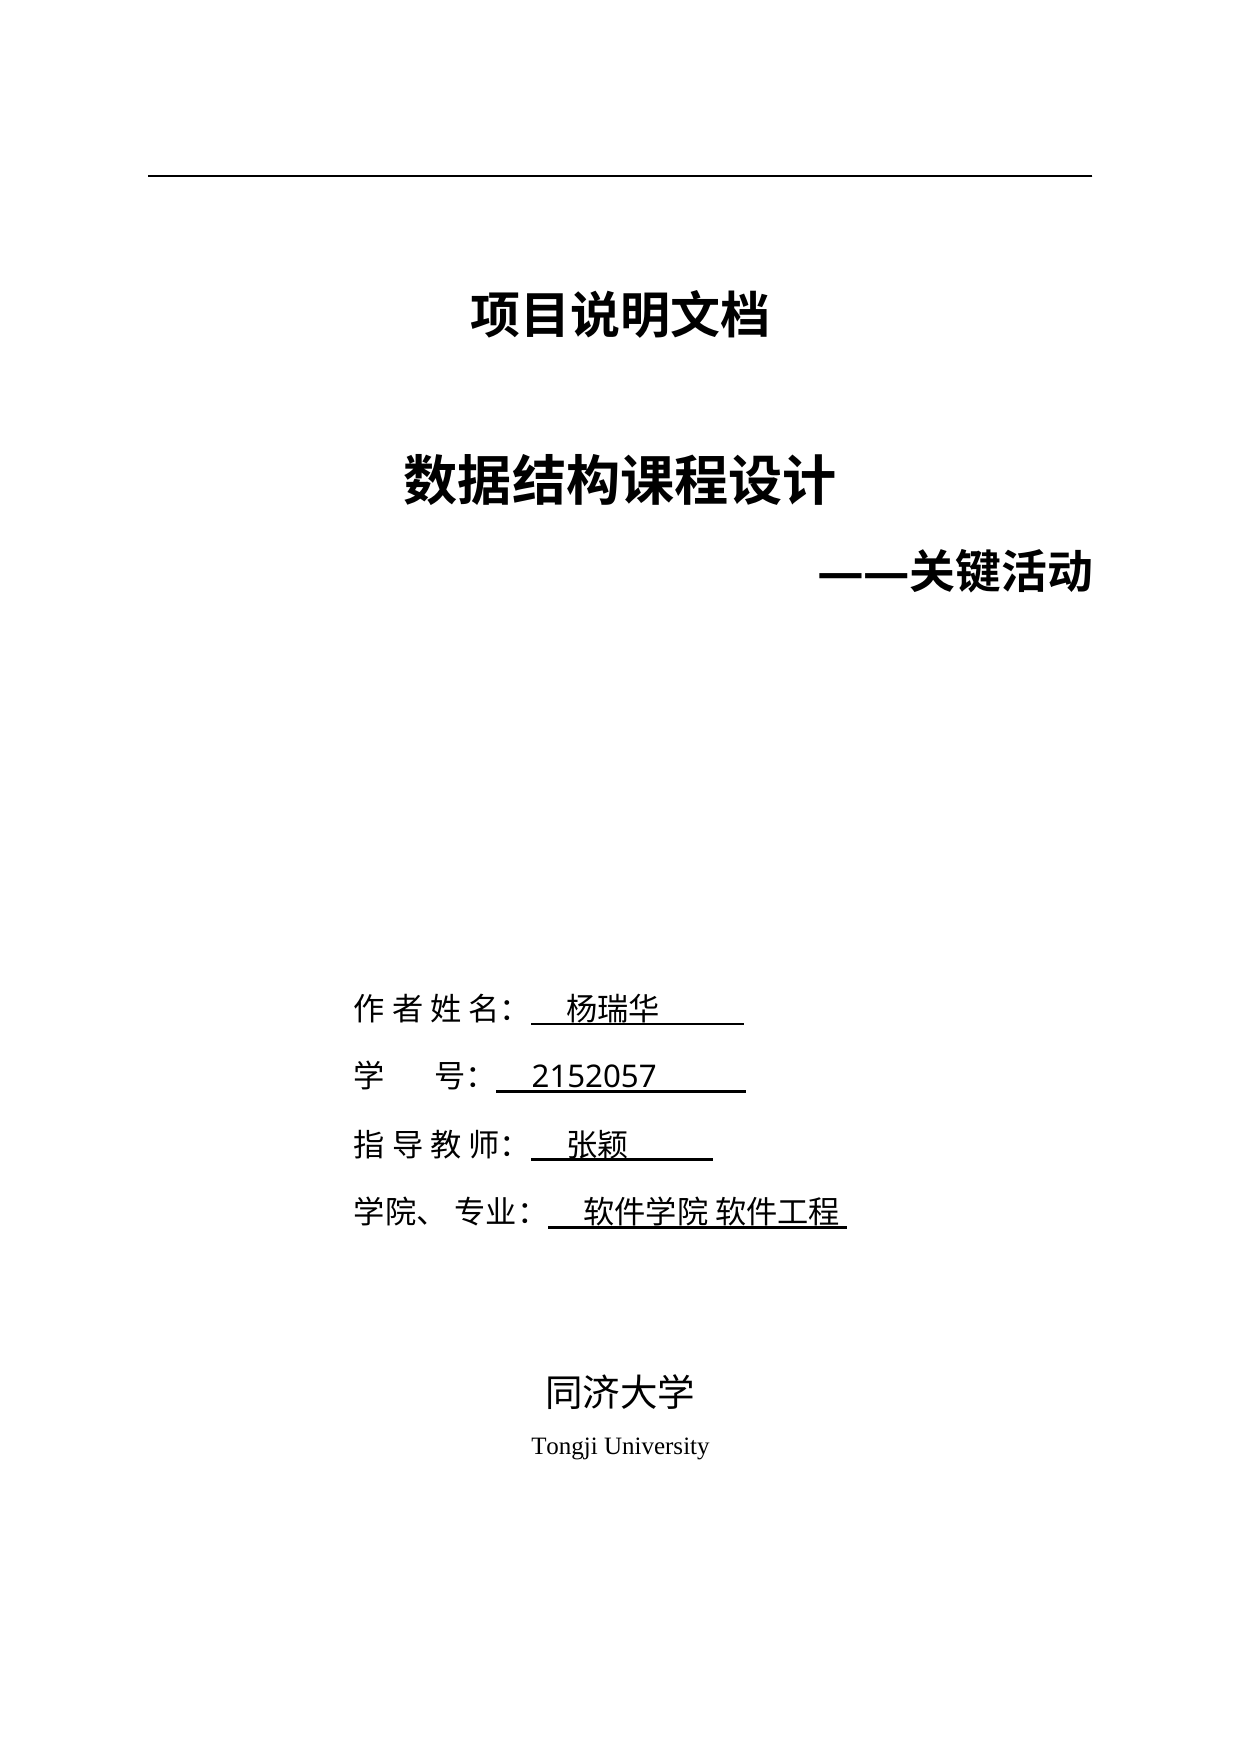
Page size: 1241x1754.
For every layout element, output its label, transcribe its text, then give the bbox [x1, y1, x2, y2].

text ——关键活动 [148, 535, 1092, 602]
text 学 号： 2152057 [148, 1052, 1092, 1097]
text 学院、 专业： 软件学院 软件工程 [148, 1188, 1092, 1233]
text 同济大学 [148, 1363, 1092, 1417]
text Tongji University [148, 1431, 1092, 1460]
text 作 者 姓 名： 杨瑞华 [148, 984, 1092, 1029]
text 数据结构课程设计 [148, 437, 1092, 516]
text 指 导 教 师： 张颖 [148, 1120, 1092, 1165]
text 项目说明文档 [148, 275, 1092, 347]
